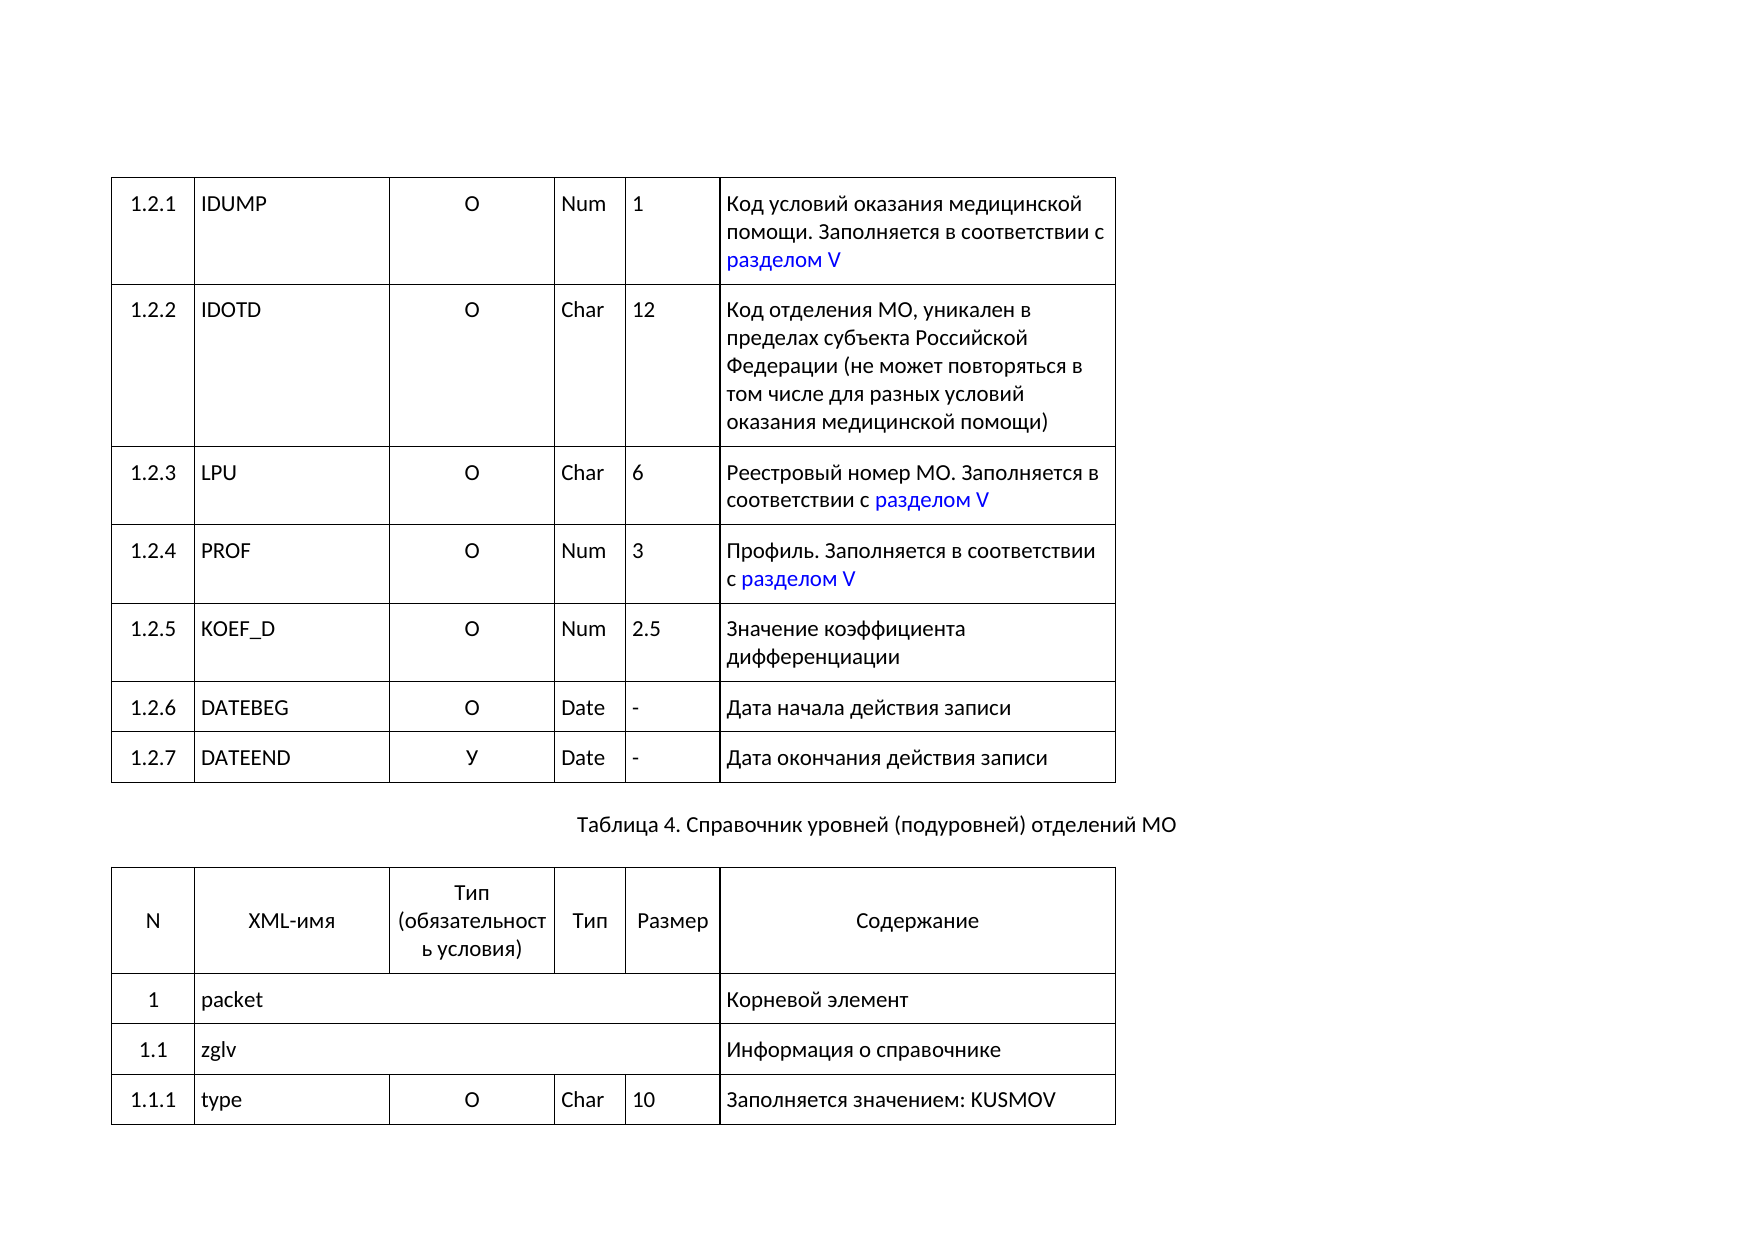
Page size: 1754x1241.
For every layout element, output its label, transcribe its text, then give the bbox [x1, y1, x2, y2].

table_cell 1 [112, 974, 194, 1023]
table_cell Заполняется значением: KUSMOV [721, 1075, 1115, 1124]
table_cell Num [555, 604, 625, 681]
table_cell 1.2.7 [112, 732, 194, 782]
table_header Тип [555, 868, 625, 973]
table_header N [112, 868, 194, 973]
table_cell Значение коэффициента дифференциации [721, 604, 1115, 681]
table_cell 10 [626, 1075, 719, 1124]
table_cell О [390, 285, 554, 446]
table_cell 1 [626, 178, 719, 283]
table_header Размер [626, 868, 719, 973]
table_cell 3 [626, 525, 719, 603]
table_cell DATEBEG [195, 682, 389, 731]
table_header XML-имя [195, 868, 389, 973]
table_cell 12 [626, 285, 719, 446]
table_cell 1.2.3 [112, 447, 194, 524]
table_cell Информация о справочнике [721, 1024, 1115, 1074]
table_cell Код отделения МО, уникален в пределах субъекта Российской Федерации (не может повторяться в том числе для разных условий оказания медицинской помощи) [721, 285, 1115, 446]
table_header Тип (обязательность условия) [390, 868, 554, 973]
table_cell 1.2.4 [112, 525, 194, 603]
table_cell О [390, 178, 554, 283]
table_cell 1.2.5 [112, 604, 194, 681]
table_cell Num [555, 178, 625, 283]
table_cell - [626, 732, 719, 782]
table_cell Профиль. Заполняется в соответствии с разделом V [721, 525, 1115, 603]
table_cell О [390, 682, 554, 731]
table_cell Char [555, 285, 625, 446]
table_cell - [626, 682, 719, 731]
table_cell Корневой элемент [721, 974, 1115, 1023]
table_cell Date [555, 682, 625, 731]
table_cell О [390, 447, 554, 524]
table_cell Char [555, 447, 625, 524]
table_cell О [390, 604, 554, 681]
table_cell zglv [195, 1024, 719, 1074]
table_cell У [390, 732, 554, 782]
table_cell Дата начала действия записи [721, 682, 1115, 731]
table_header Содержание [721, 868, 1115, 973]
table_cell PROF [195, 525, 389, 603]
text Таблица 4. Справочник уровней (подуровней) отделений МО [118, 811, 1636, 839]
table_cell Char [555, 1075, 625, 1124]
table_cell IDUMP [195, 178, 389, 283]
table_cell 6 [626, 447, 719, 524]
table_cell LPU [195, 447, 389, 524]
table_cell DATEEND [195, 732, 389, 782]
table_cell KOEF_D [195, 604, 389, 681]
table_cell packet [195, 974, 719, 1023]
table_cell type [195, 1075, 389, 1124]
table_cell О [390, 1075, 554, 1124]
table_cell 1.1.1 [112, 1075, 194, 1124]
table_cell IDOTD [195, 285, 389, 446]
table_cell Date [555, 732, 625, 782]
table_cell 1.2.2 [112, 285, 194, 446]
table_cell О [390, 525, 554, 603]
table_cell Num [555, 525, 625, 603]
table_cell Реестровый номер МО. Заполняется в соответствии с разделом V [721, 447, 1115, 524]
table_cell Дата окончания действия записи [721, 732, 1115, 782]
table_cell 2.5 [626, 604, 719, 681]
table_cell 1.1 [112, 1024, 194, 1074]
table_cell 1.2.1 [112, 178, 194, 283]
table_cell Код условий оказания медицинской помощи. Заполняется в соответствии с разделом V [721, 178, 1115, 283]
table_cell 1.2.6 [112, 682, 194, 731]
